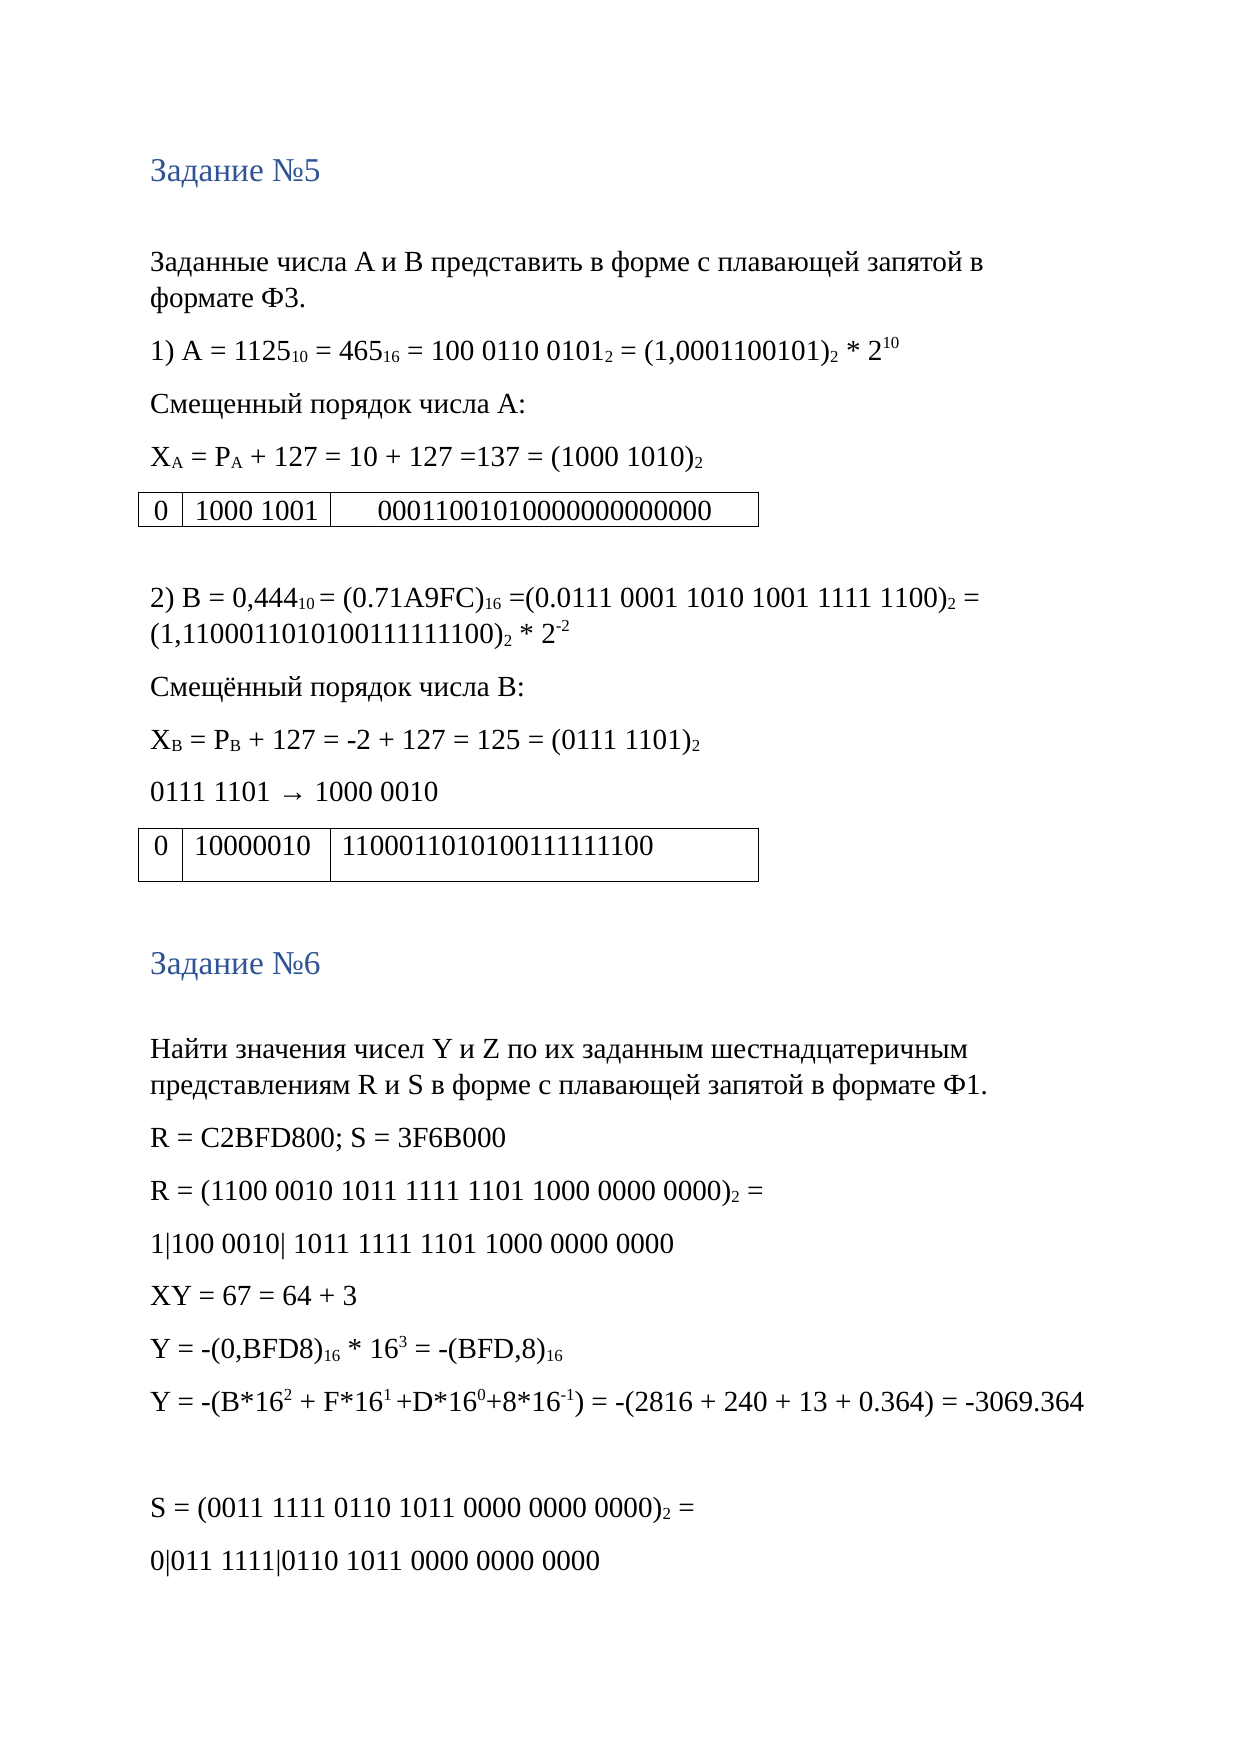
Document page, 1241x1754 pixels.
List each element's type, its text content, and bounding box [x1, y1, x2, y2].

table_header 1000 1001 [183, 493, 330, 526]
text R = C2BFD800; S = 3F6B000 [150, 1120, 1090, 1154]
text 2) B = 0,44410 = (0.71A9FC)16 =(0.0111 0001 1010 1001 1111 1100)2 = (1,1100011010100111111100)2 * 2-2 [150, 580, 1090, 650]
table_header 0 [139, 493, 182, 526]
table_header 1100011010100111111100 [331, 829, 758, 881]
text 0|011 1111|0110 1011 0000 0000 0000 [150, 1543, 1090, 1576]
text 1|100 0010| 1011 1111 1101 1000 0000 0000 [150, 1226, 1090, 1259]
text R = (1100 0010 1011 1111 1101 1000 0000 0000)2 = [150, 1173, 1090, 1206]
text Y = -(0,BFD8)16 * 163 = -(BFD,8)16 [150, 1331, 1090, 1365]
table_header 10000010 [183, 829, 330, 881]
subtitle Задание №5 [150, 150, 1090, 188]
table_header 00011001010000000000000 [331, 493, 758, 526]
text Заданные числа A и B представить в форме с плавающей запятой в формате Ф3. [150, 244, 1090, 314]
text 1) А = 112510 = 46516 = 100 0110 01012 = (1,0001100101)2 * 210 [150, 333, 1090, 367]
text Y = -(B*162 + F*161 +D*160+8*16-1) = -(2816 + 240 + 13 + 0.364) = -3069.364 [150, 1384, 1090, 1418]
text XA = PA + 127 = 10 + 127 =137 = (1000 1010)2 [150, 439, 1090, 472]
text XB = PB + 127 = -2 + 127 = 125 = (0111 1101)2 [150, 722, 1090, 755]
text Смещенный порядок числа А: [150, 386, 1090, 419]
subtitle Задание №6 [150, 943, 1090, 981]
text 0111 1101 → 1000 0010 [150, 774, 1090, 808]
text Смещённый порядок числа B: [150, 669, 1090, 702]
text XY = 67 = 64 + 3 [150, 1278, 1090, 1312]
text Найти значения чисел Y и Z по их заданным шестнадцатеричным представлениям R и S в форме с плавающей запятой в формате Ф1. [150, 1031, 1090, 1101]
table_header 0 [139, 829, 182, 881]
text S = (0011 1111 0110 1011 0000 0000 0000)2 = [150, 1490, 1090, 1523]
